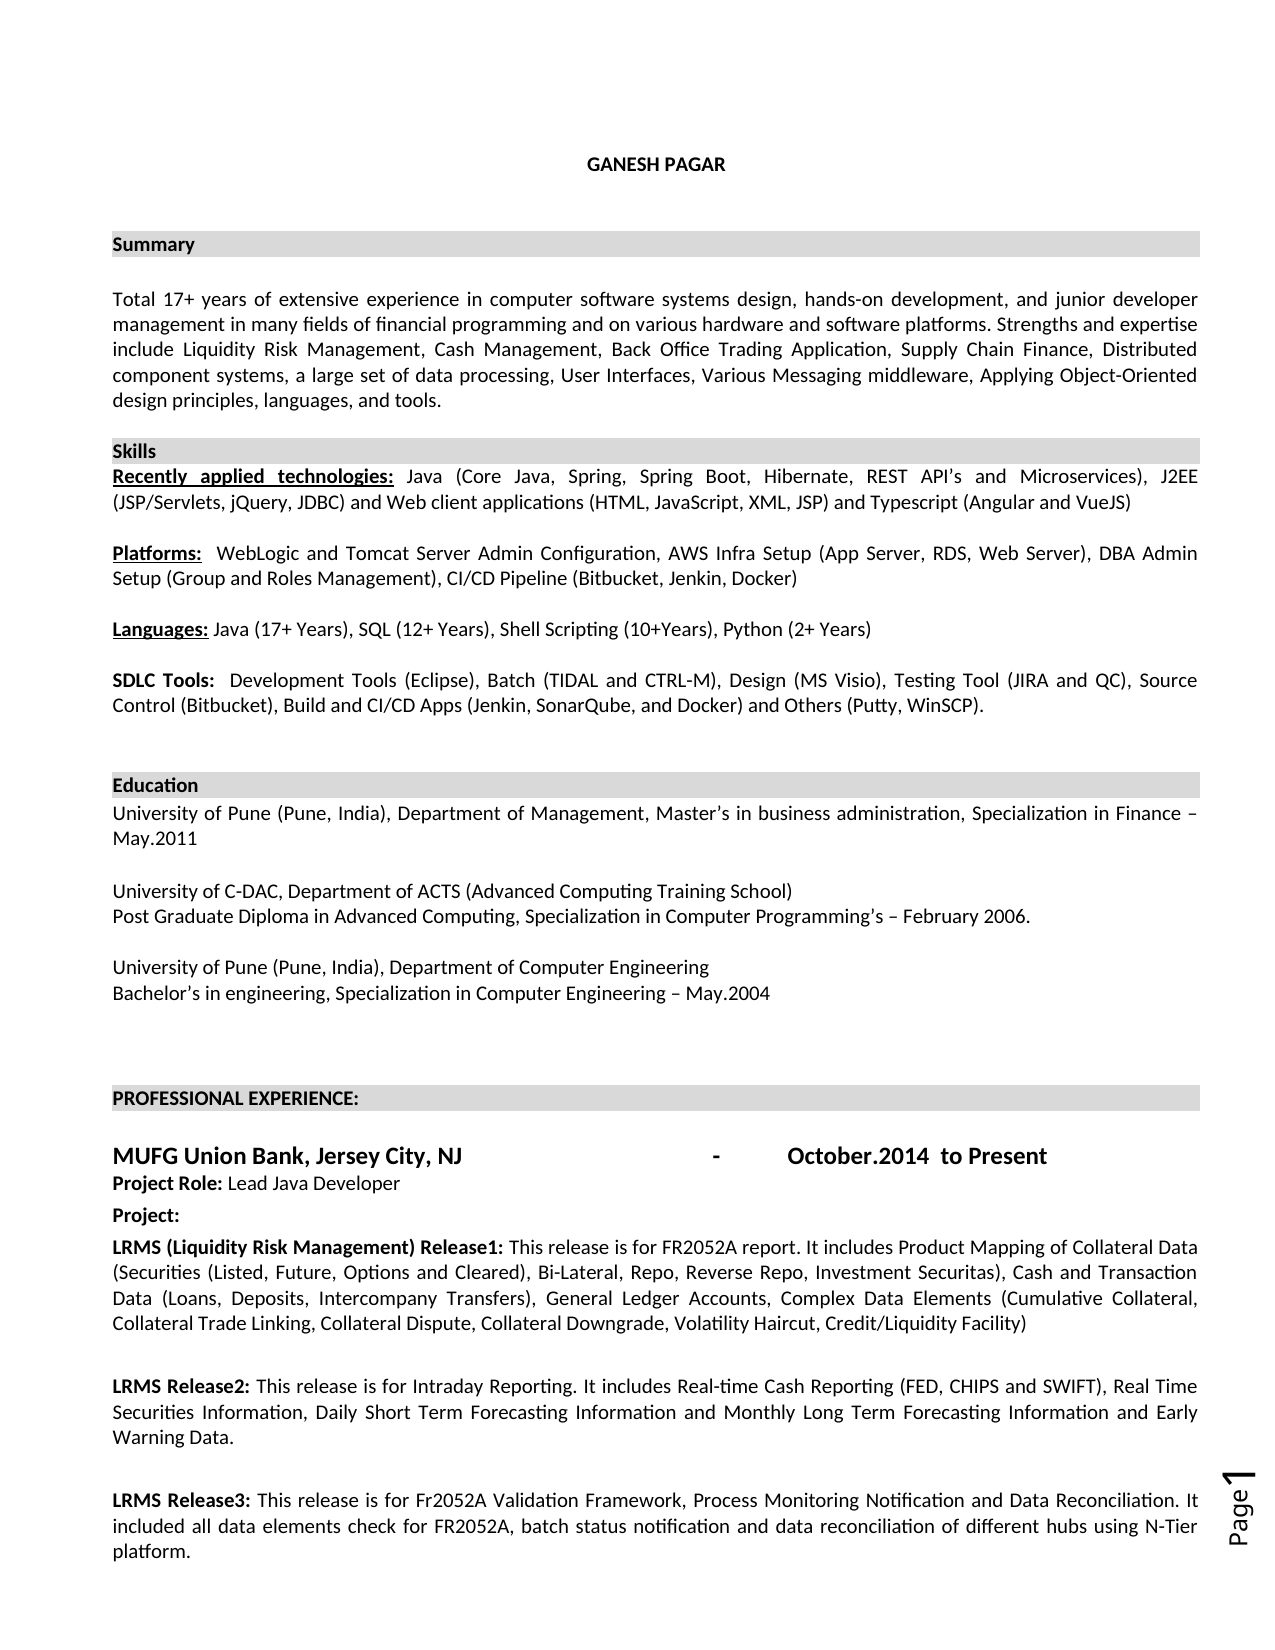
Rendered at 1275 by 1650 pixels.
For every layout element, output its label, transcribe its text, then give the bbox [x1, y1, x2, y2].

text Languages: Java (17+ Years), SQL (12+ Years), Shell Scripting (10+Years), Python (2+ Years) [112, 616, 1200, 642]
text Bachelor’s in engineering, Specialization in Computer Engineering – May.2004 [112, 980, 1200, 1005]
text GANESH PAGAR [112, 151, 1200, 177]
text Platforms: WebLogic and Tomcat Server Admin Configuration, AWS Infra Setup (App Server, RDS, Web Server), DBA Admin Setup (Group and Roles Management), CI/CD Pipeline (Bitbucket, Jenkin, Docker) [112, 540, 1200, 591]
text LRMS (Liquidity Risk Management) Release1: This release is for FR2052A report. It includes Product Mapping of Collateral Data (Securities (Listed, Future, Options and Cleared), Bi-Lateral, Repo, Reverse Repo, Investment Securitas), Cash and Transaction Data (Loans, Deposits, Intercompany Transfers), General Ledger Accounts, Complex Data Elements (Cumulative Collateral, Collateral Trade Linking, Collateral Dispute, Collateral Downgrade, Volatility Haircut, Credit/Liquidity Facility) [112, 1234, 1200, 1336]
text PROFESSIONAL EXPERIENCE: [112, 1085, 1200, 1111]
text University of Pune (Pune, India), Department of Management, Master’s in business administration, Specialization in Finance – May.2011 [112, 800, 1200, 851]
text LRMS Release2: This release is for Intraday Reporting. It includes Real-time Cash Reporting (FED, CHIPS and SWIFT), Real Time Securities Information, Daily Short Term Forecasting Information and Monthly Long Term Forecasting Information and Early Warning Data. [112, 1373, 1200, 1450]
text Total 17+ years of extensive experience in computer software systems design, hands-on development, and junior developer management in many fields of financial programming and on various hardware and software platforms. Strengths and expertise include Liquidity Risk Management, Cash Management, Back Office Trading Application, Supply Chain Finance, Distributed component systems, a large set of data processing, User Interfaces, Various Messaging middleware, Applying Object-Oriented design principles, languages, and tools. [112, 286, 1200, 413]
text Project: [112, 1202, 1200, 1228]
text Skills [112, 438, 1200, 464]
text Project Role: Lead Java Developer [112, 1171, 1200, 1196]
text SDLC Tools: Development Tools (Eclipse), Batch (TIDAL and CTRL-M), Design (MS Visio), Testing Tool (JIRA and QC), Source Control (Bitbucket), Build and CI/CD Apps (Jenkin, SonarQube, and Docker) and Others (Putty, WinSCP). [112, 667, 1200, 718]
text Recently applied technologies: Java (Core Java, Spring, Spring Boot, Hibernate, REST API’s and Microservices), J2EE (JSP/Servlets, jQuery, JDBC) and Web client applications (HTML, JavaScript, XML, JSP) and Typescript (Angular and VueJS) [112, 464, 1200, 514]
text University of Pune (Pune, India), Department of Computer Engineering [112, 954, 1200, 980]
text MUFG Union Bank, Jersey City, NJ - October.2014 to Present [112, 1140, 1200, 1171]
text Summary [112, 231, 1200, 257]
text Education [112, 772, 1200, 798]
text University of C-DAC, Department of ACTS (Advanced Computing Training School) [112, 878, 1200, 904]
text LRMS Release3: This release is for Fr2052A Validation Framework, Process Monitoring Notification and Data Reconciliation. It included all data elements check for FR2052A, batch status notification and data reconciliation of different hubs using N-Tier platform. [112, 1488, 1200, 1564]
text Post Graduate Diploma in Advanced Computing, Specialization in Computer Programming’s – February 2006. [112, 904, 1200, 929]
